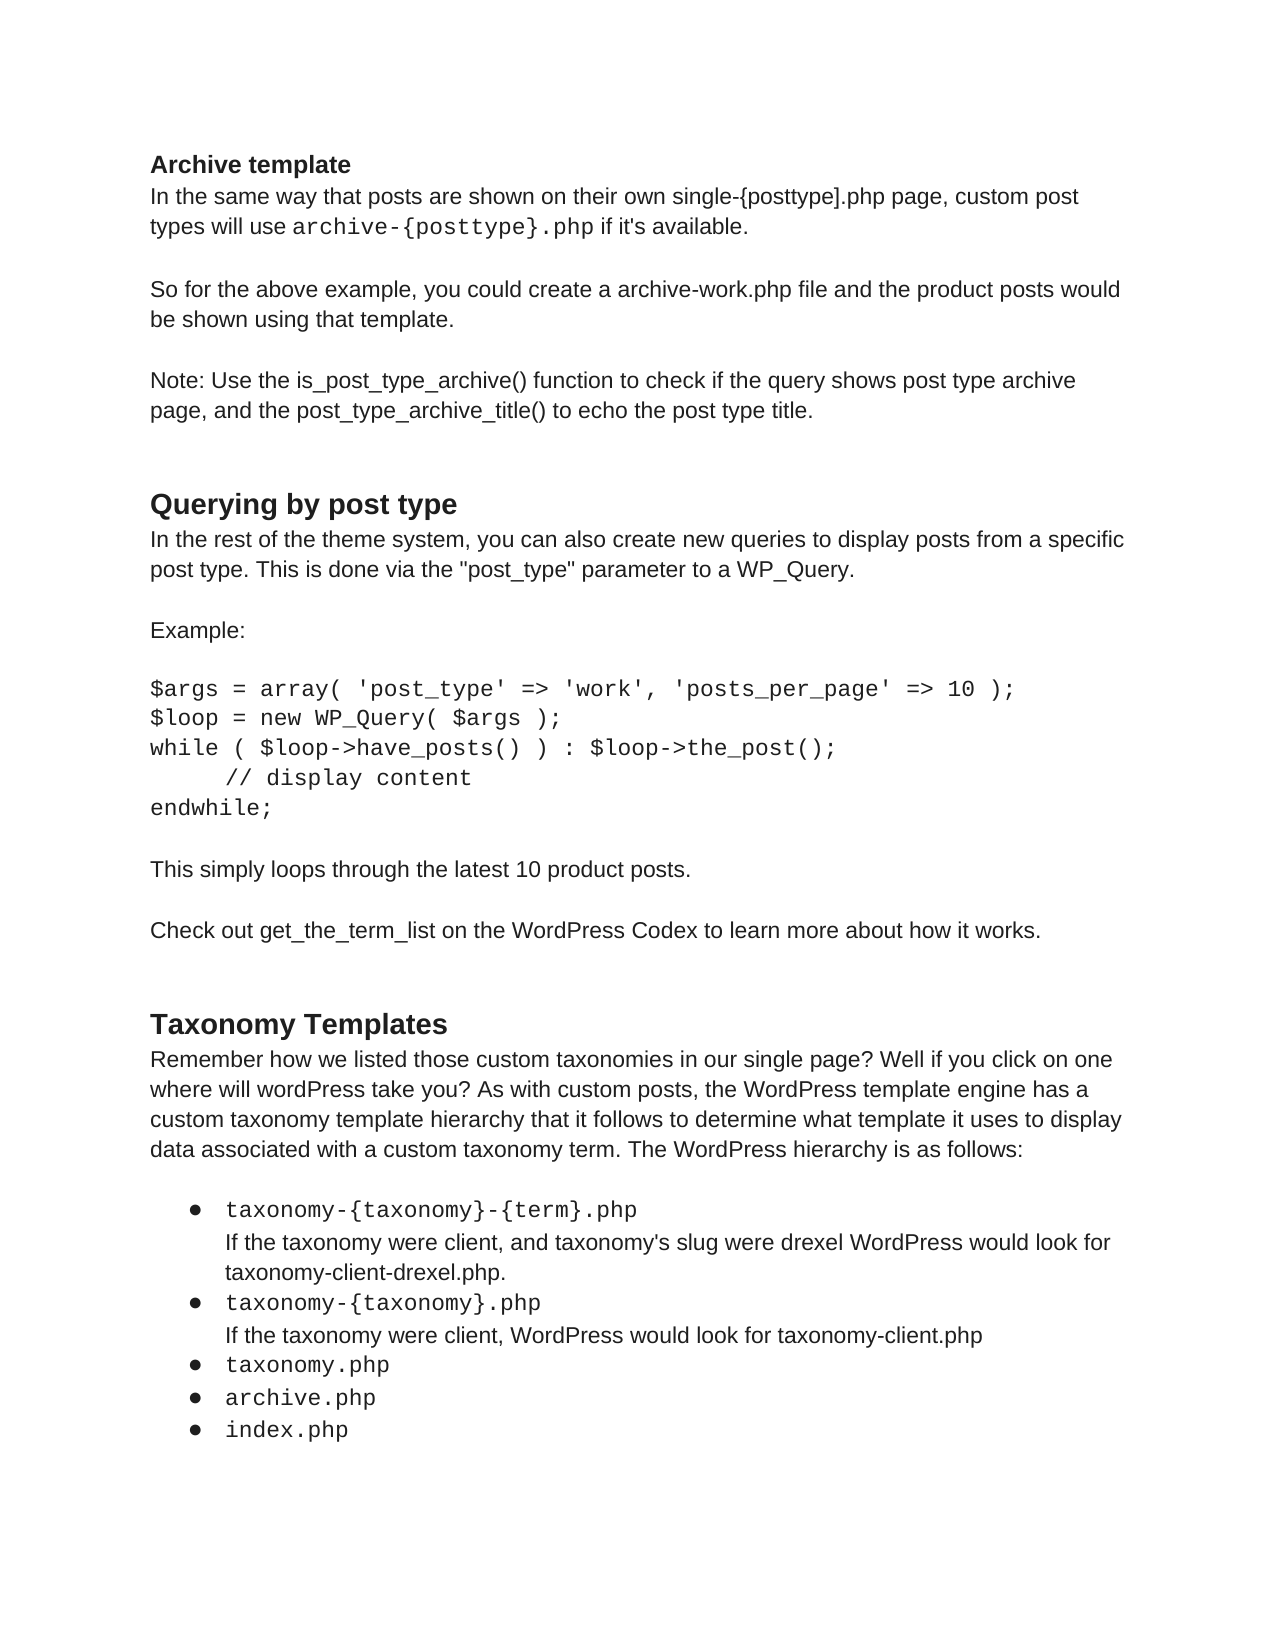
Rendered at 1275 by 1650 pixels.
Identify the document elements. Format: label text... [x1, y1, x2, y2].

text So for the above example, you could create a archive-work.php file and the product posts would be shown using that template. [150, 276, 1125, 332]
text endwhile; [150, 796, 1125, 822]
text In the same way that posts are shown on their own single-{posttype].php page, custom post types will use archive-{posttype}.php if it's available. [150, 183, 1125, 242]
text Archive template [150, 150, 1125, 179]
text Example: [150, 617, 1125, 643]
text This simply loops through the latest 10 product posts. [150, 856, 1125, 882]
list archive.php [188, 1384, 1125, 1413]
list index.php [188, 1417, 1125, 1445]
text $loop = new WP_Query( $args ); [150, 707, 1125, 733]
list taxonomy-{taxonomy}.php If the taxonomy were client, WordPress would look for taxonomy-client.php [188, 1289, 1125, 1348]
text Check out get_the_term_list on the WordPress Codex to learn more about how it works. [150, 917, 1125, 943]
list taxonomy.php [188, 1352, 1125, 1380]
text // display content [150, 766, 1125, 792]
text In the rest of the theme system, you can also create new queries to display posts from a specific post type. This is done via the "post_type" parameter to a WP_Query. [150, 526, 1125, 582]
text $args = array( 'post_type' => 'work', 'posts_per_page' => 10 ); [150, 677, 1125, 703]
text while ( $loop->have_posts() ) : $loop->the_post(); [150, 737, 1125, 762]
text Taxonomy Templates [150, 1007, 1125, 1041]
text Querying by post type [150, 487, 1125, 521]
list taxonomy-{taxonomy}-{term}.php If the taxonomy were client, and taxonomy's slug were drexel WordPress would look for taxonomy-client-drexel.php. [188, 1197, 1125, 1286]
text Note: Use the is_post_type_archive() function to check if the query shows post type archive page, and the post_type_archive_title() to echo the post type title. [150, 367, 1125, 423]
text Remember how we listed those custom taxonomies in our single page? Well if you click on one where will wordPress take you? As with custom posts, the WordPress template engine has a custom taxonomy template hierarchy that it follows to determine what template it uses to display data associated with a custom taxonomy term. The WordPress hierarchy is as follows: [150, 1046, 1125, 1163]
